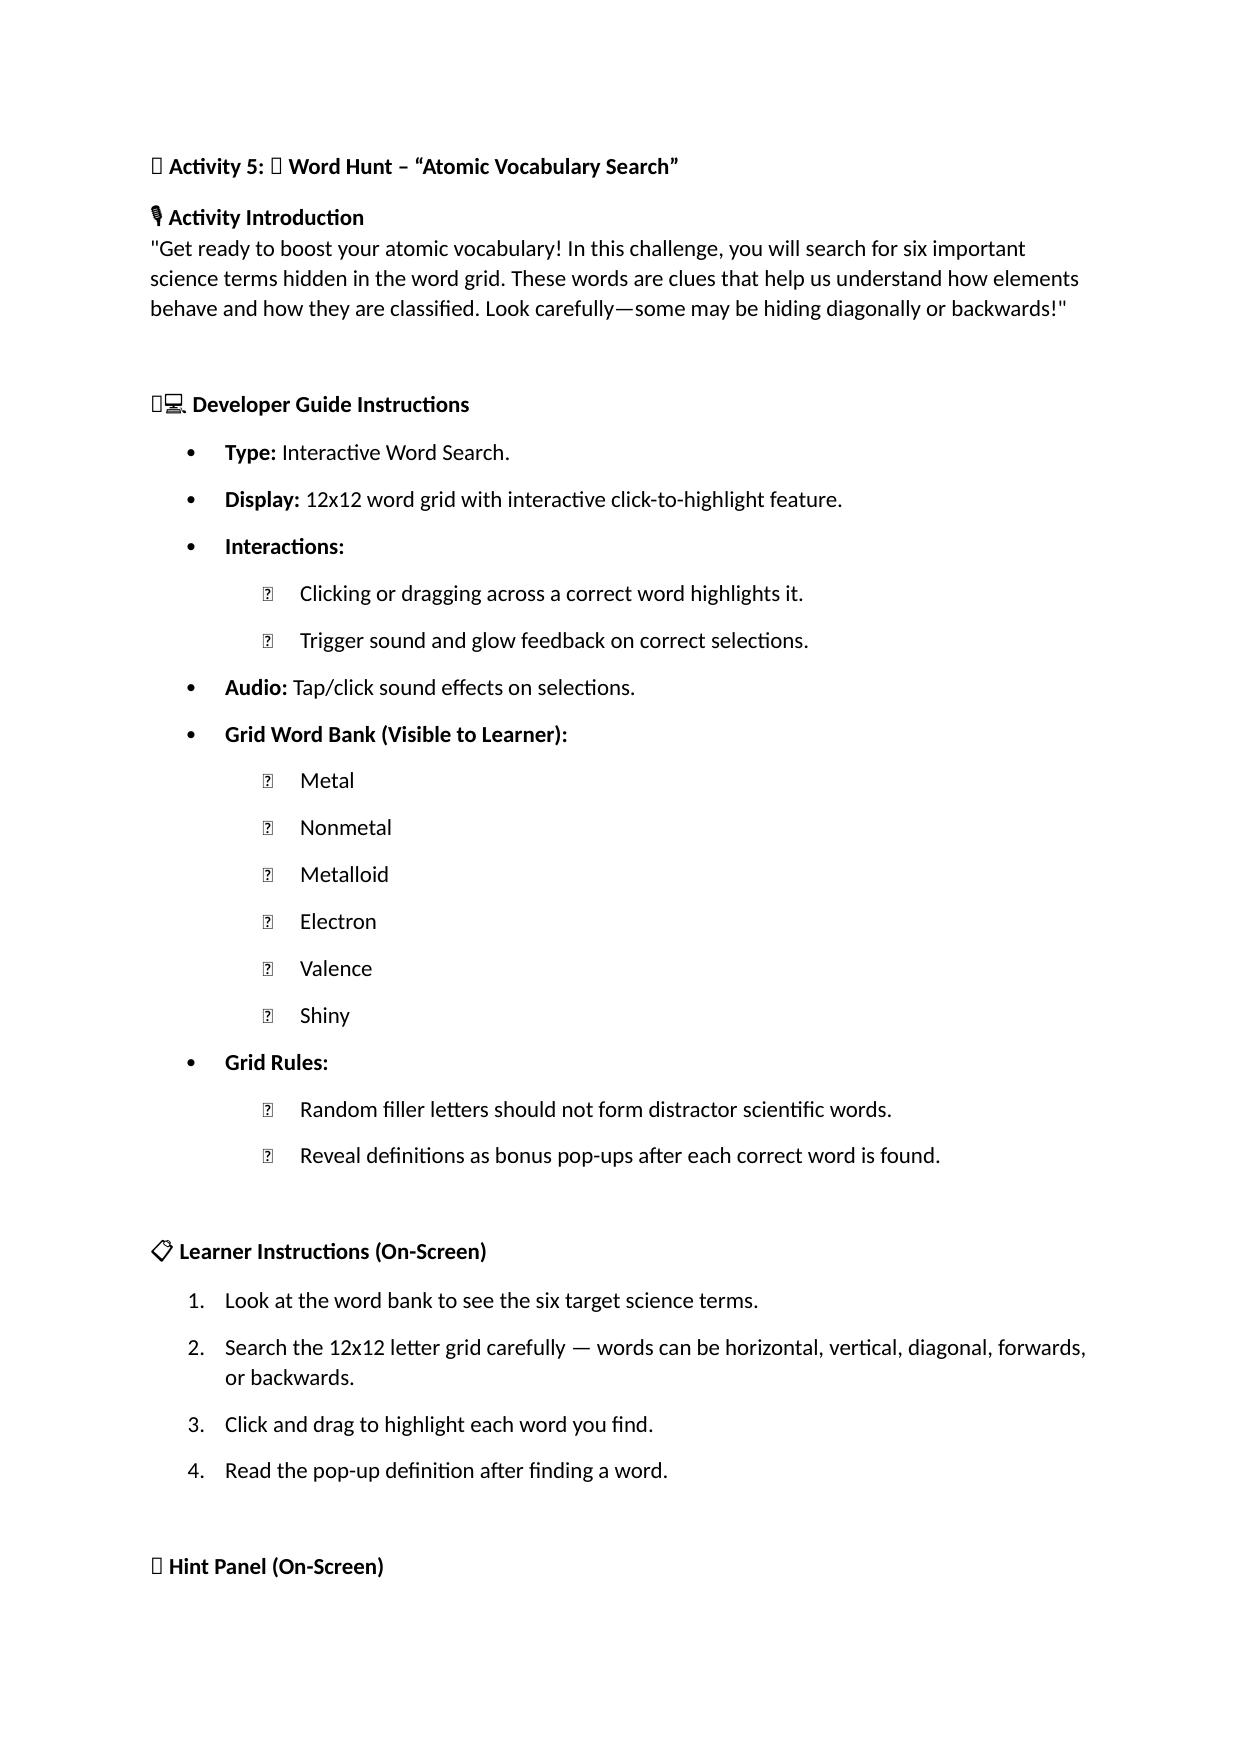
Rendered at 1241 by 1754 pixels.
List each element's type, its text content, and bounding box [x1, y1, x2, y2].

list Metalloid [262, 860, 1090, 888]
list Search the 12x12 letter grid carefully — words can be horizontal, vertical, diagonal, forwards, or backwards. [187, 1333, 1090, 1391]
list Interactions: [187, 532, 1090, 560]
list Type: Interactive Word Search. [187, 438, 1090, 466]
list Grid Rules: [187, 1048, 1090, 1076]
list Display: 12x12 word grid with interactive click-to-highlight feature. [187, 485, 1090, 513]
list Click and drag to highlight each word you find. [187, 1410, 1090, 1438]
list Valence [262, 954, 1090, 982]
list Electron [262, 907, 1090, 935]
text 💡 Hint Panel (On-Screen) [150, 1550, 1090, 1582]
text 🎯 Activity 5: 🔡 Word Hunt – “Atomic Vocabulary Search” [150, 150, 1090, 181]
list Reveal definitions as bonus pop-ups after each correct word is found. [262, 1142, 1090, 1169]
list Random filler letters should not form distractor scientific words. [262, 1095, 1090, 1123]
list Audio: Tap/click sound effects on selections. [187, 673, 1090, 701]
list Grid Word Bank (Visible to Learner): [187, 720, 1090, 748]
list Metal [262, 767, 1090, 794]
text 👨‍💻 Developer Guide Instructions [150, 388, 1090, 419]
list Nonmetal [262, 813, 1090, 841]
text 🎙️ Activity Introduction "Get ready to boost your atomic vocabulary! In this challenge, you will search for six important science terms hidden in the word grid. These words are clues that help us understand how elements behave and how they are classified. Look carefully—some may be hiding diagonally or backwards!" [150, 200, 1090, 322]
list Trigger sound and glow feedback on correct selections. [262, 626, 1090, 654]
list Shiny [262, 1001, 1090, 1029]
list Read the pop-up definition after finding a word. [187, 1457, 1090, 1484]
list Clicking or dragging across a correct word highlights it. [262, 579, 1090, 607]
list Look at the word bank to see the six target science terms. [187, 1286, 1090, 1314]
text 📋 Learner Instructions (On-Screen) [150, 1235, 1090, 1267]
